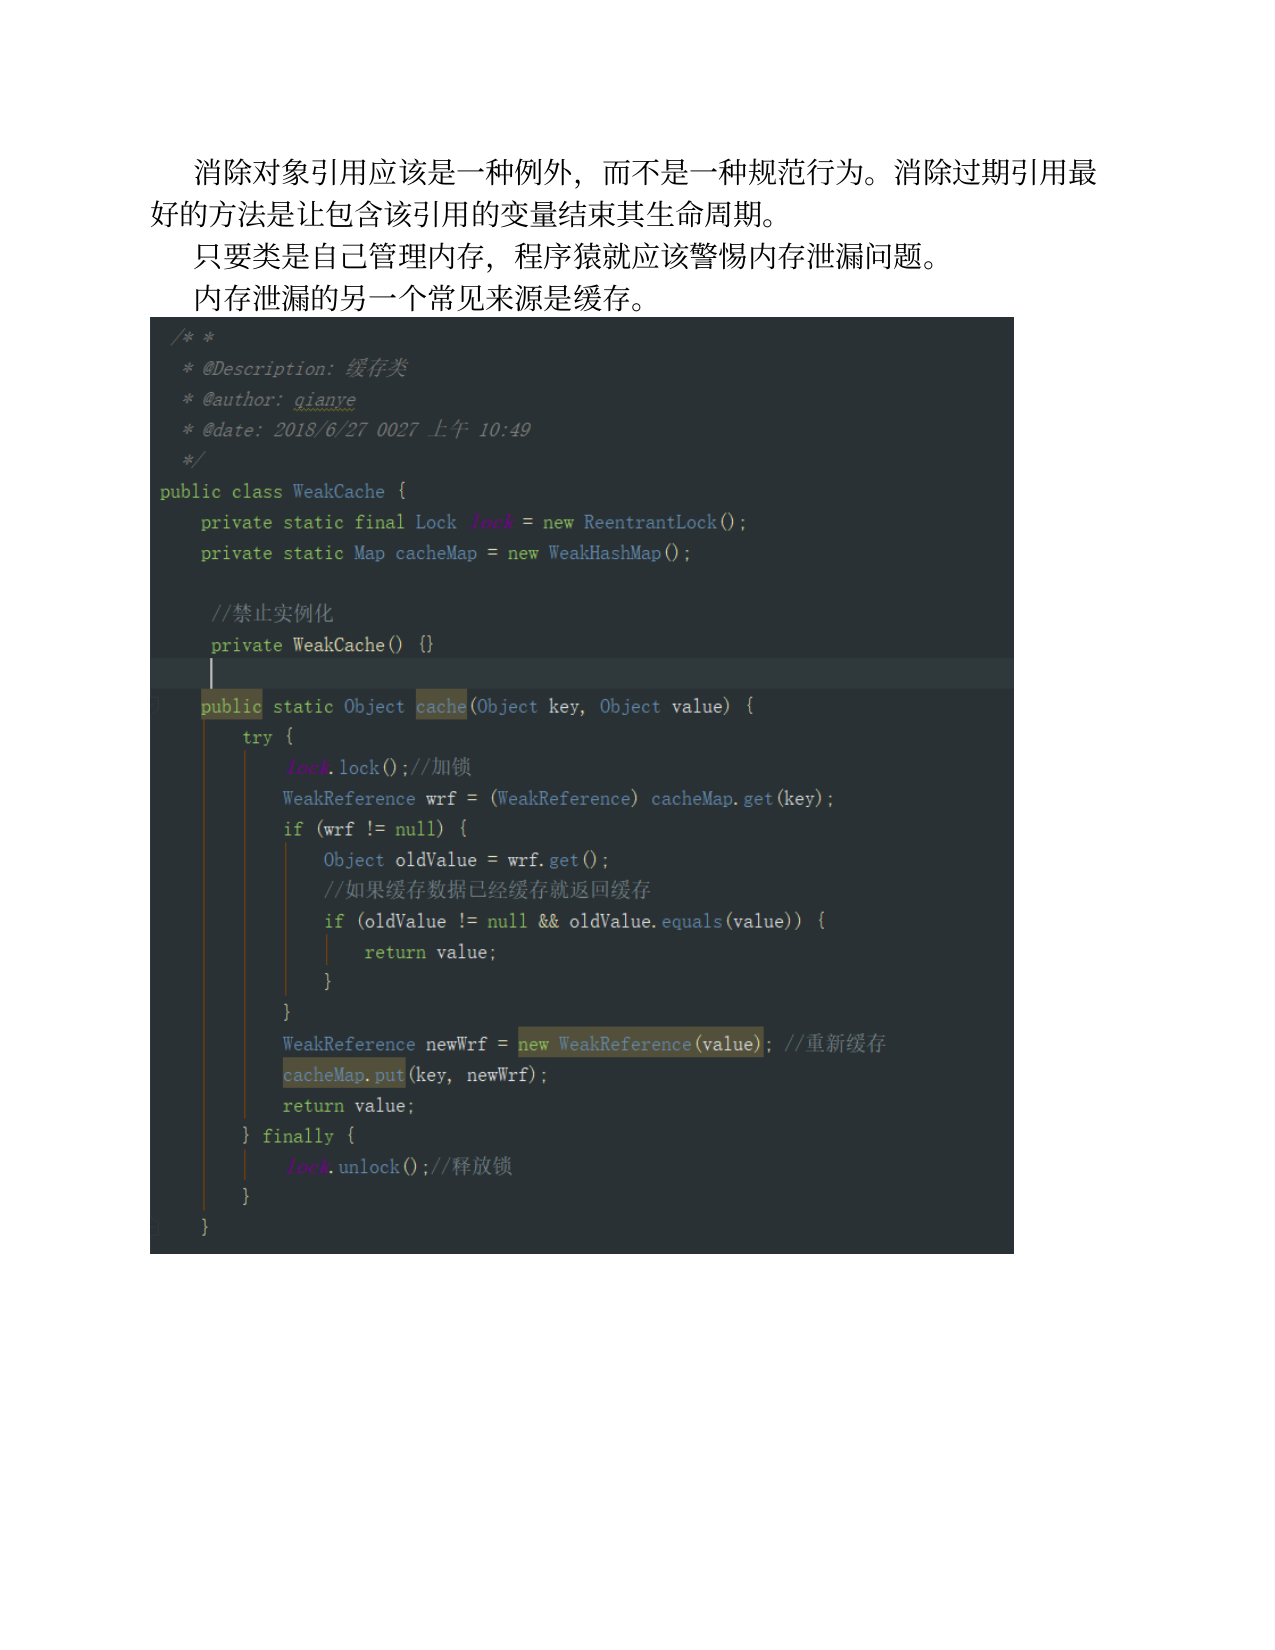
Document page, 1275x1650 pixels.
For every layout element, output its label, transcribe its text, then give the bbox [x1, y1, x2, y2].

picture [150, 317, 1014, 1254]
text 只要类是自己管理内存，程序猿就应该警惕内存泄漏问题。 [150, 234, 1125, 276]
text 内存泄漏的另一个常见来源是缓存。 [150, 276, 1125, 317]
text 消除对象引用应该是一种例外，而不是一种规范行为。消除过期引用最好的方法是让包含该引用的变量结束其生命周期。 [150, 150, 1125, 234]
